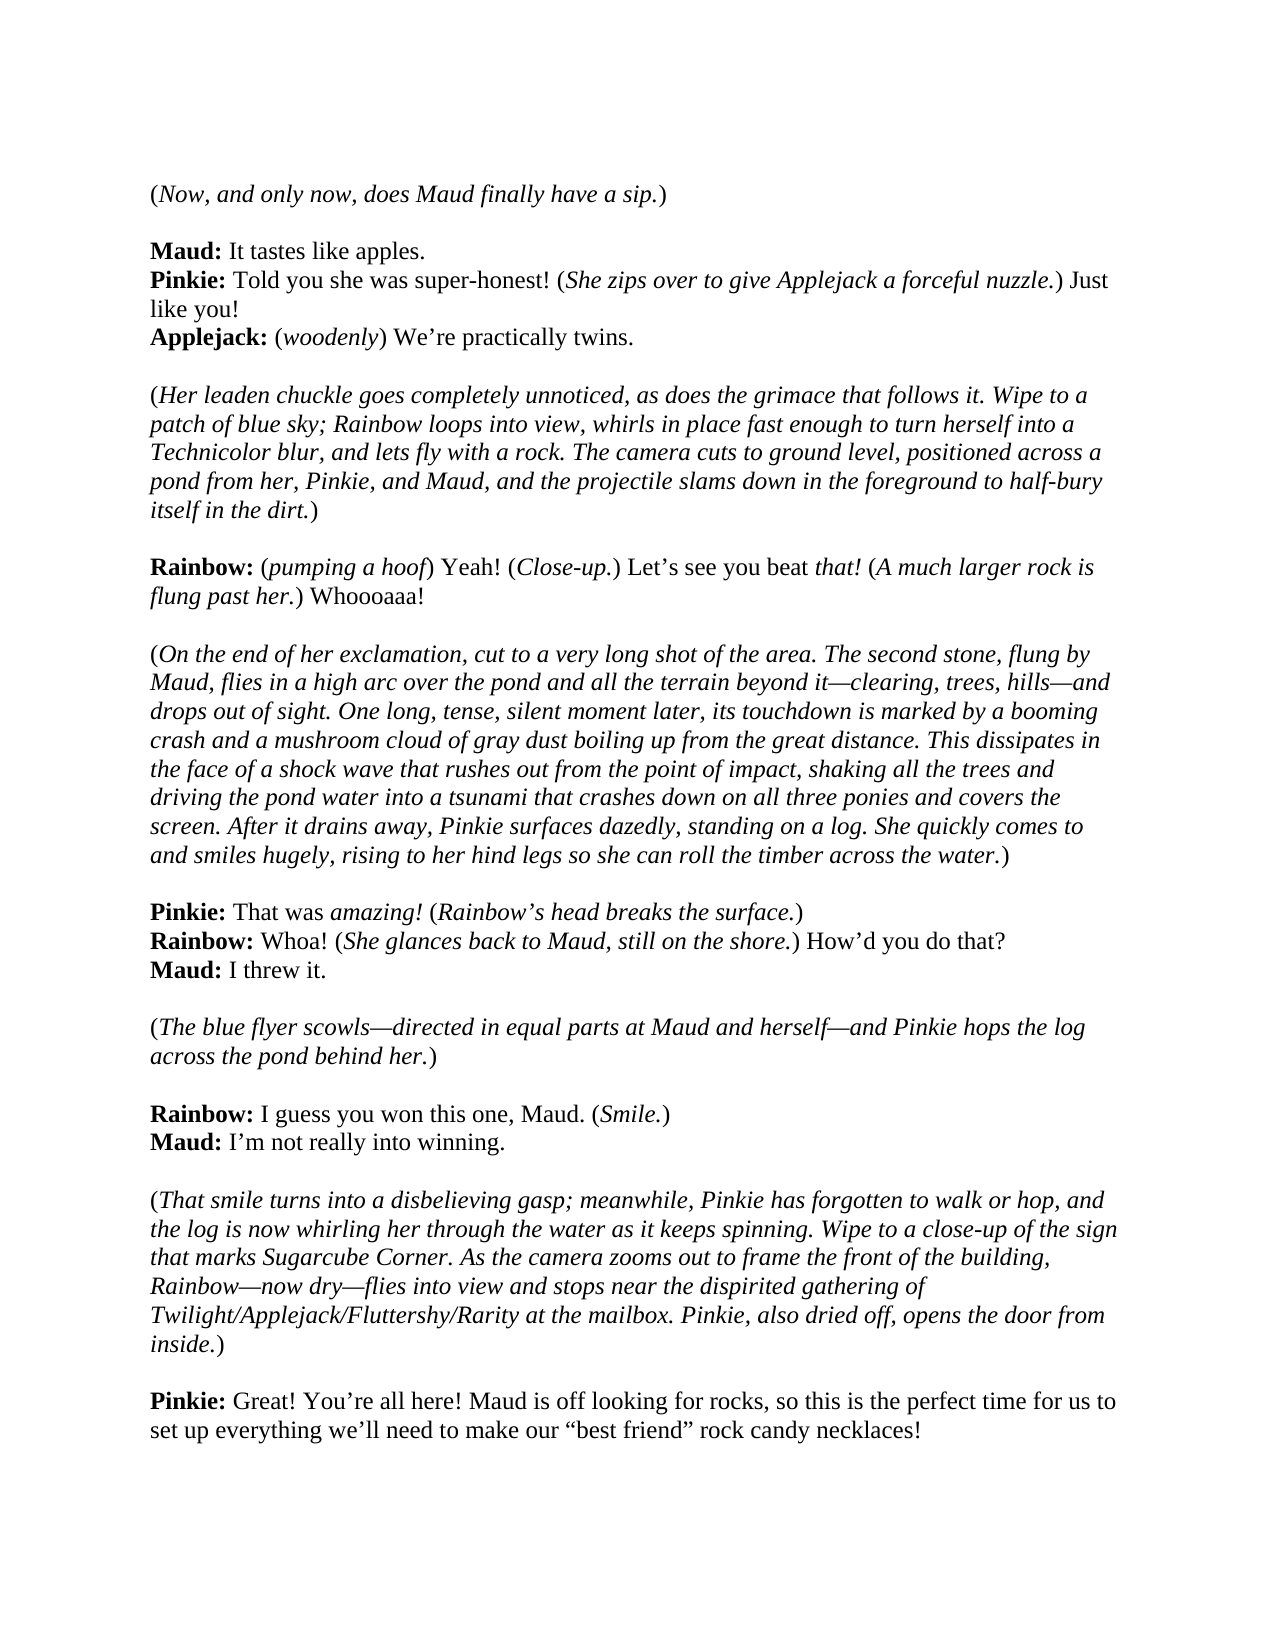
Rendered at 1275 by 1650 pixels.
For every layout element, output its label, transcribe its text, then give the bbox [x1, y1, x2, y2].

text Maud: I threw it. [150, 955, 1125, 984]
text Pinkie: Great! You’re all here! Maud is off looking for rocks, so this is the perfect time for us to set up everything we’ll need to make our “best friend” rock candy necklaces! [150, 1386, 1125, 1444]
text Maud: It tastes like apples. [150, 236, 1125, 265]
text Rainbow: Whoa! (She glances back to Maud, still on the shore.) How’d you do that? [150, 926, 1125, 955]
text Rainbow: (pumping a hoof) Yeah! (Close-up.) Let’s see you beat that! (A much larger rock is flung past her.) Whoooaaa! [150, 552, 1125, 610]
text (Her leaden chuckle goes completely unnoticed, as does the grimace that follows it. Wipe to a patch of blue sky; Rainbow loops into view, whirls in place fast enough to turn herself into a Technicolor blur, and lets fly with a rock. The camera cuts to ground level, positioned across a pond from her, Pinkie, and Maud, and the projectile slams down in the foreground to half-bury itself in the dirt.) [150, 380, 1125, 524]
text (On the end of her exclamation, cut to a very long shot of the area. The second stone, flung by Maud, flies in a high arc over the pond and all the terrain beyond it—clearing, trees, hills—and drops out of sight. One long, tense, silent moment later, its touchdown is marked by a booming crash and a mushroom cloud of gray dust boiling up from the great distance. This dissipates in the face of a shock wave that rushes out from the point of impact, shaking all the trees and driving the pond water into a tsunami that crashes down on all three ponies and covers the screen. After it drains away, Pinkie surfaces dazedly, standing on a log. She quickly comes to and smiles hugely, rising to her hind legs so she can roll the timber across the water.) [150, 639, 1125, 869]
text (The blue flyer scowls—directed in equal parts at Maud and herself—and Pinkie hops the log across the pond behind her.) [150, 1012, 1125, 1070]
text Rainbow: I guess you won this one, Maud. (Smile.) [150, 1099, 1125, 1127]
text Maud: I’m not really into winning. [150, 1127, 1125, 1156]
text Pinkie: That was amazing! (Rainbow’s head breaks the surface.) [150, 897, 1125, 926]
text (That smile turns into a disbelieving gasp; meanwhile, Pinkie has forgotten to walk or hop, and the log is now whirling her through the water as it keeps spinning. Wipe to a close-up of the sign that marks Sugarcube Corner. As the camera zooms out to frame the front of the building, Rainbow—now dry—flies into view and stops near the dispirited gathering of Twilight/Applejack/Fluttershy/Rarity at the mailbox. Pinkie, also dried off, opens the door from inside.) [150, 1185, 1125, 1357]
text (Now, and only now, does Maud finally have a sip.) [150, 179, 1125, 207]
text Applejack: (woodenly) We’re practically twins. [150, 322, 1125, 351]
text Pinkie: Told you she was super-honest! (She zips over to give Applejack a forceful nuzzle.) Just like you! [150, 265, 1125, 322]
